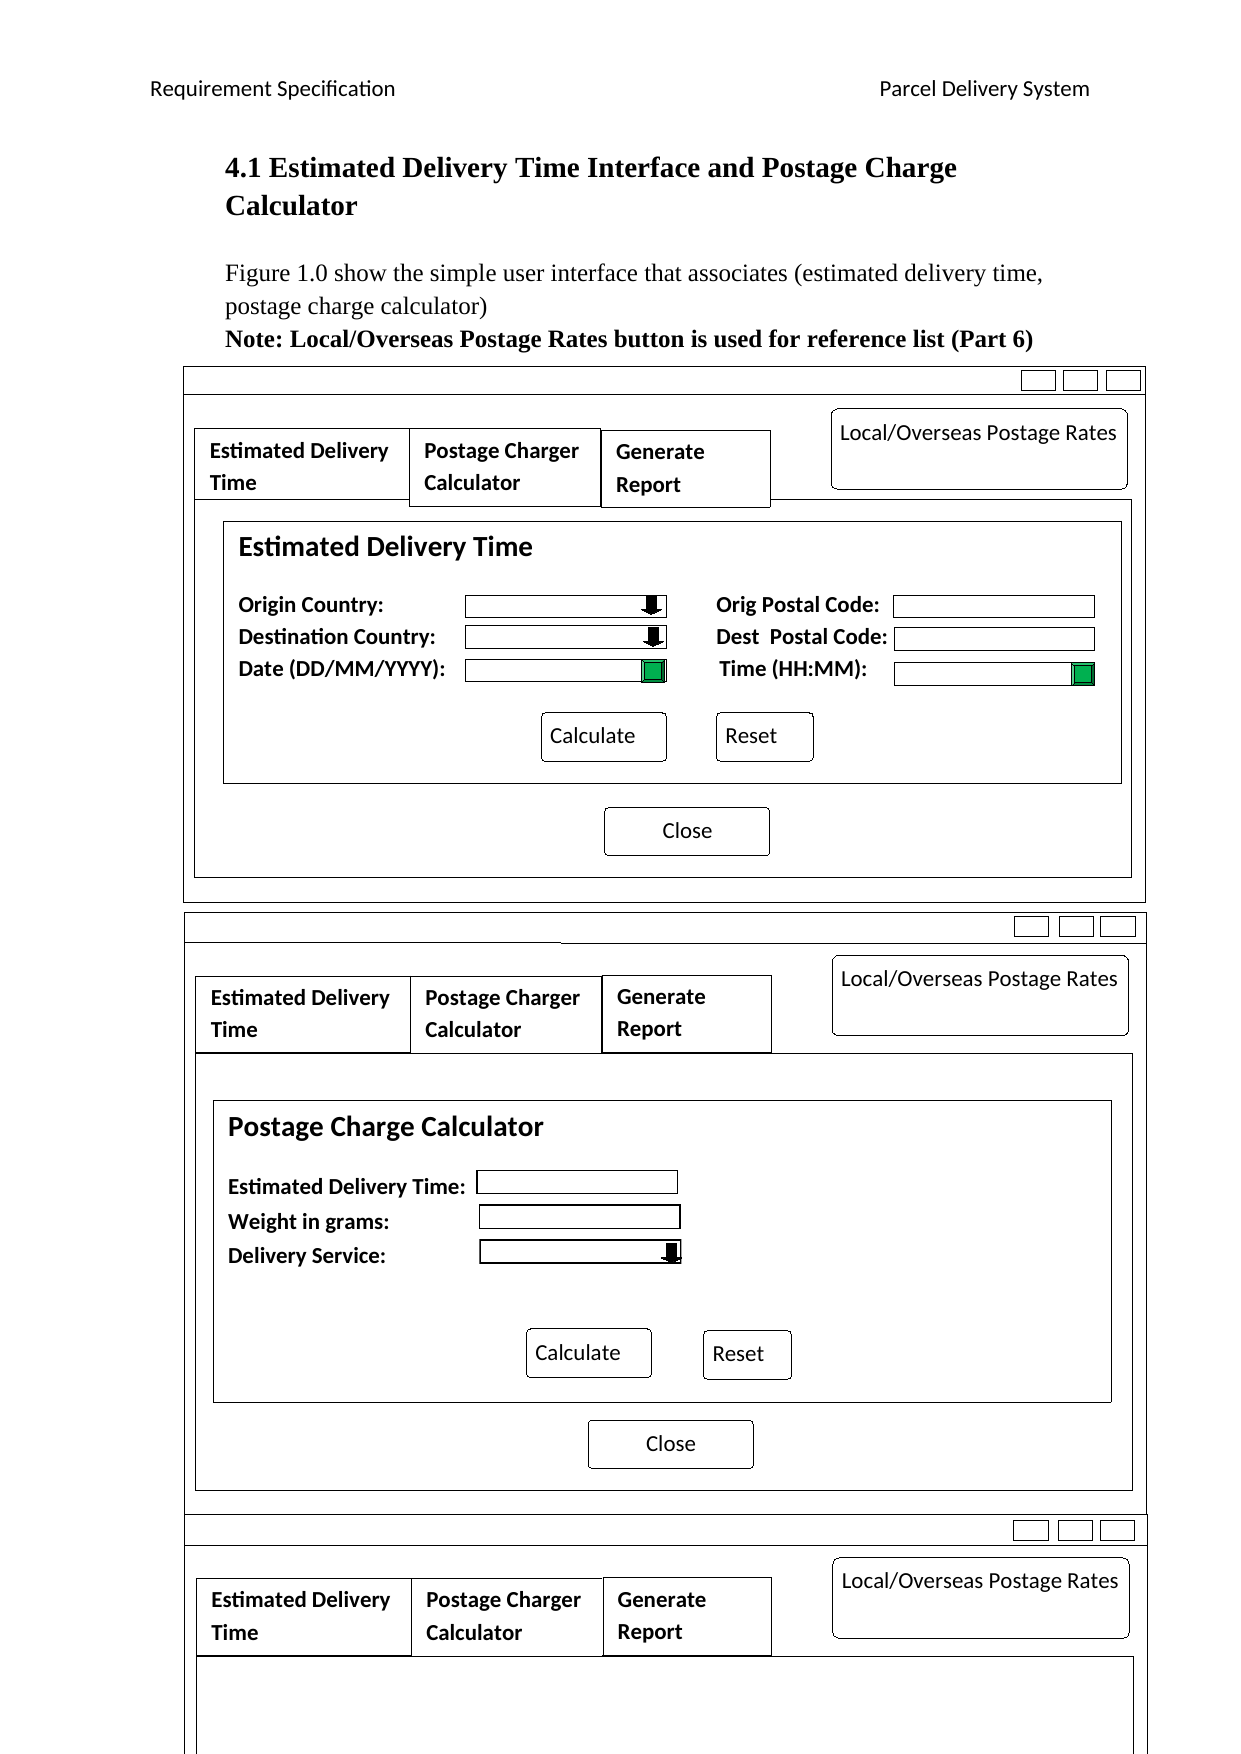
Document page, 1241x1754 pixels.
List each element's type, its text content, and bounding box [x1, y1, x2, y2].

list Note: Local/Overseas Postage Rates button is used for reference list (Part 6) [225, 324, 1090, 353]
list 4.1 Estimated Delivery Time Interface and Postage Charge Calculator [225, 150, 1090, 254]
list Figure 1.0 show the simple user interface that associates (estimated delivery time, postage charge calculator) [225, 258, 1090, 320]
